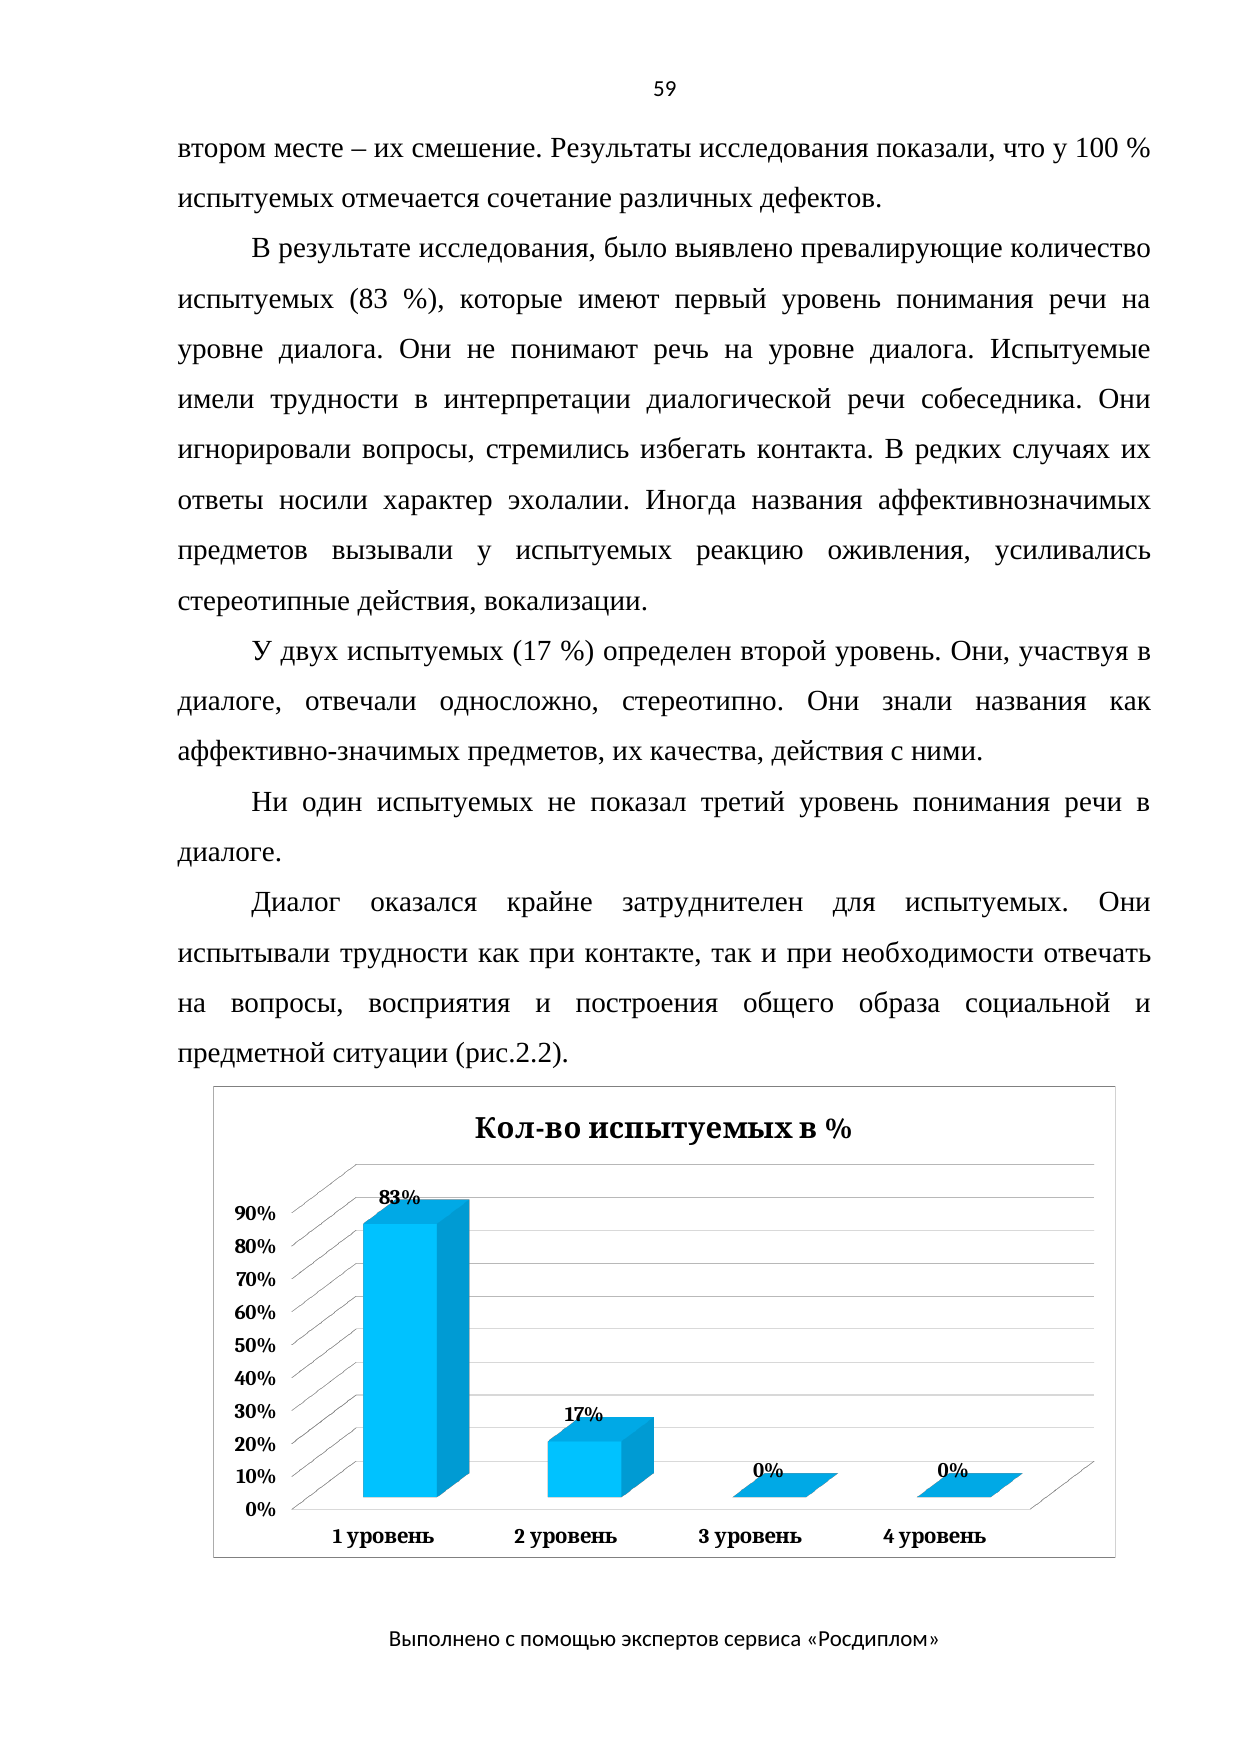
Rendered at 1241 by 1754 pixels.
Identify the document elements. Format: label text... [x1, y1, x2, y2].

text Диалог оказался крайне затруднителен для испытуемых. Они испытывали трудности как при контакте, так и при необходимости отвечать на вопросы, восприятия и построения общего образа социальной и предметной ситуации (рис.2.2). [177, 884, 1152, 1069]
text Ни один испытуемых не показал третий уровень понимания речи в диалоге. [177, 784, 1152, 868]
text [177, 130, 1152, 214]
text У двух испытуемых (17 %) определен второй уровень. Они, участвуя в диалоге, отвечали односложно, стереотипно. Они знали названия как аффективно-значимых предметов, их качества, действия с ними. [177, 633, 1152, 767]
text В результате исследования, было выявлено превалирующие количество испытуемых (83 %), которые имеют первый уровень понимания речи на уровне диалога. Они не понимают речь на уровне диалога. Испытуемые имели трудности в интерпретации диалогической речи собеседника. Они игнорировали вопросы, стремились избегать контакта. В редких случаях их ответы носили характер эхолалии. Иногда названия аффективнозначимых предметов вызывали у испытуемых реакцию оживления, усиливались стереотипные действия, вокализации. [177, 230, 1152, 616]
